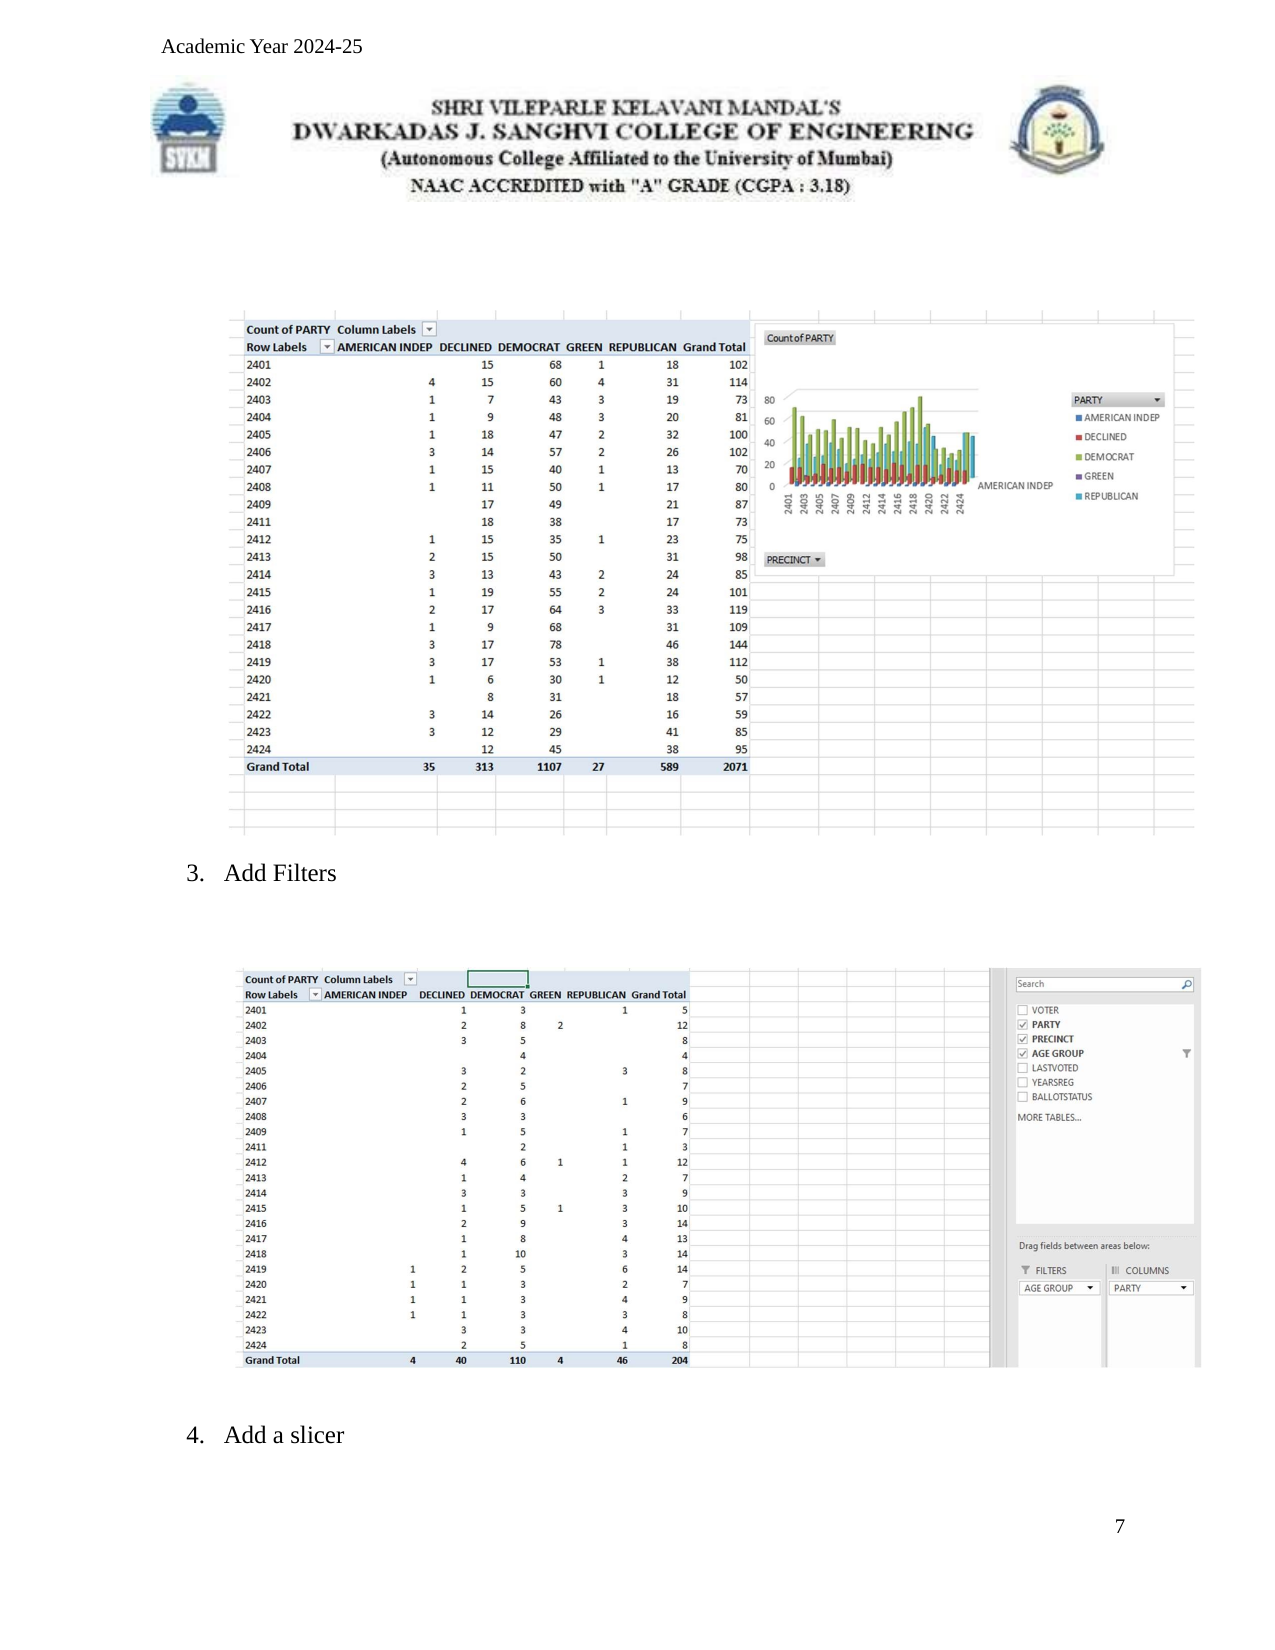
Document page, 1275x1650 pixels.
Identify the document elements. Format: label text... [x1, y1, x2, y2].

picture [235, 967, 1202, 1368]
list Add a slicer [186, 1420, 1175, 1448]
picture [228, 310, 1195, 836]
picture [150, 75, 1118, 202]
list Add Filters [186, 858, 1175, 887]
